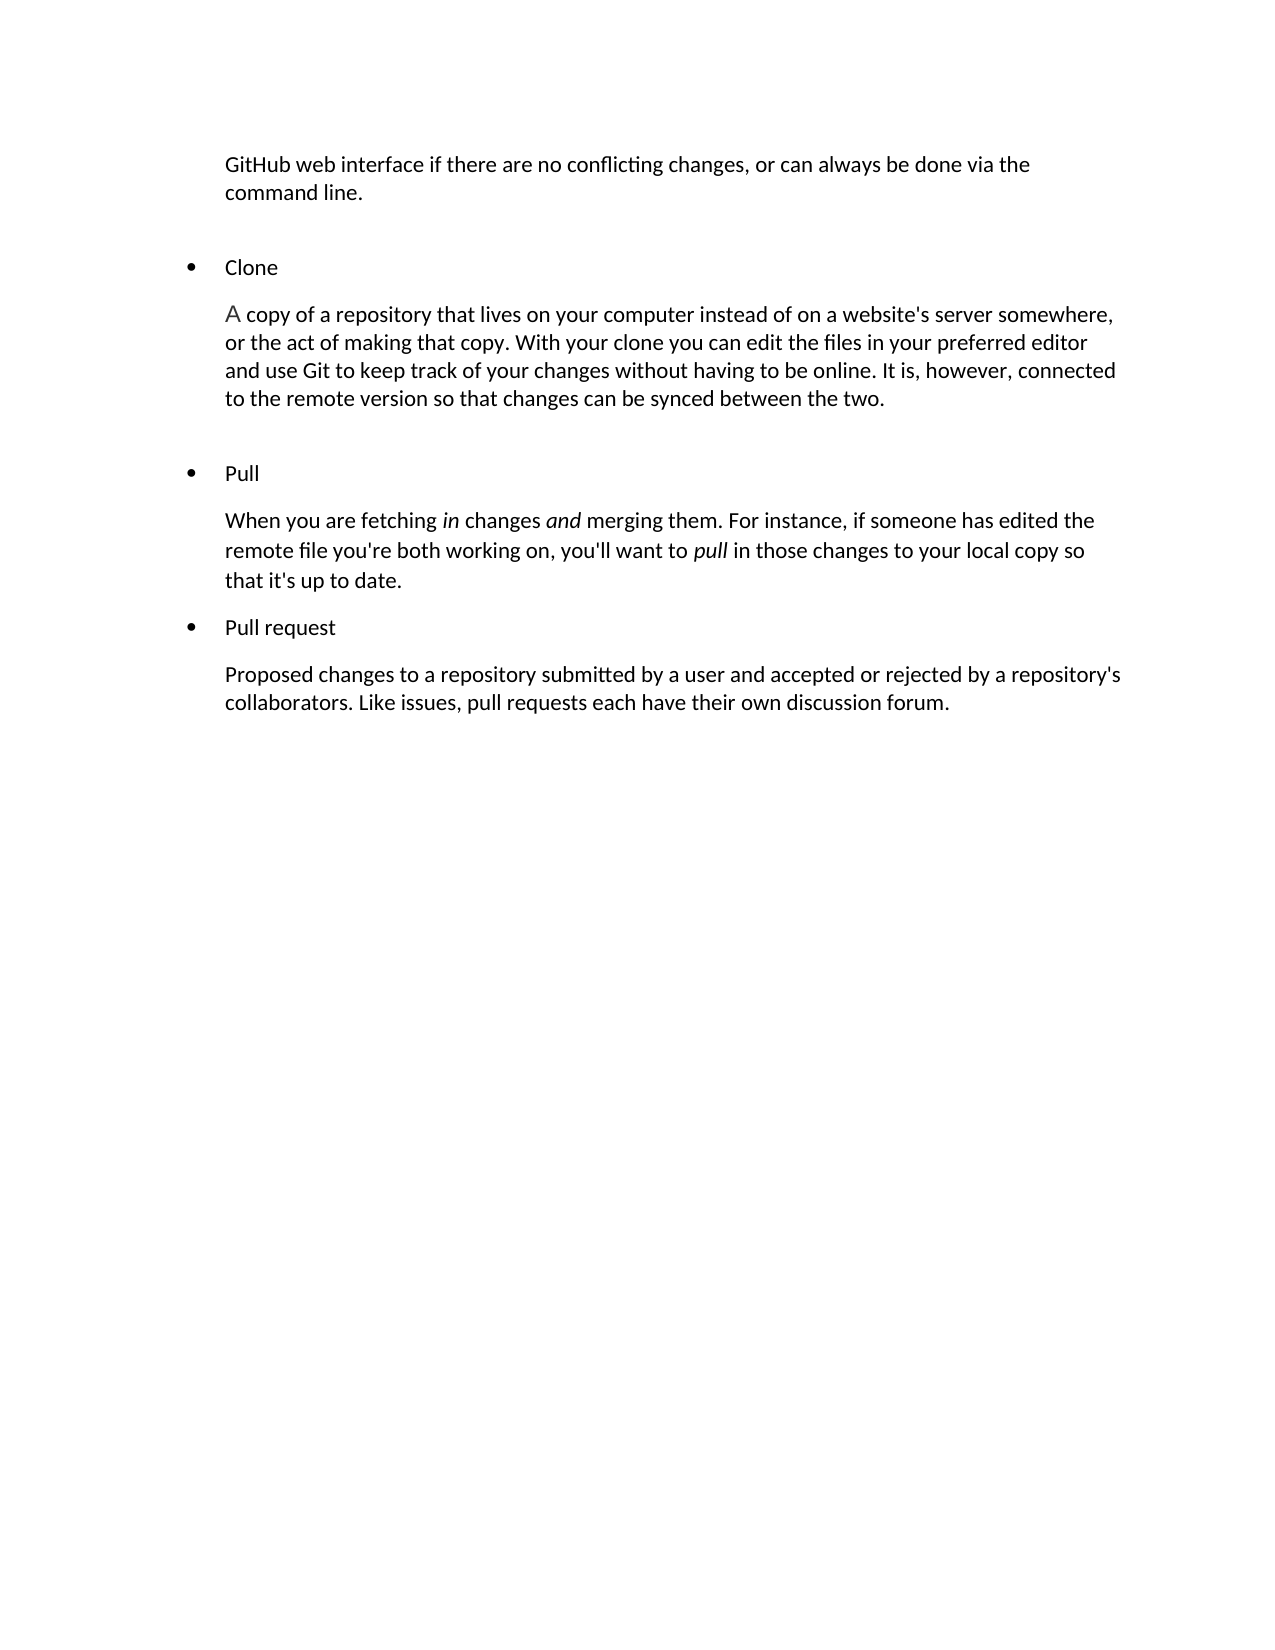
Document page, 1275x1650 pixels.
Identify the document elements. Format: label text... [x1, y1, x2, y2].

list A copy of a repository that lives on your computer instead of on a website's server somewhere, or the act of making that copy. With your clone you can edit the files in your preferred editor and use Git to keep track of your changes without having to be online. It is, however, connected to the remote version so that changes can be synced between the two. [225, 300, 1125, 412]
text When you are fetching in changes and merging them. For instance, if someone has edited the remote file you're both working on, you'll want to pull in those changes to your local copy so that it's up to date. [225, 506, 1125, 594]
list Proposed changes to a repository submitted by a user and accepted or rejected by a repository's collaborators. Like issues, pull requests each have their own discussion forum. [225, 660, 1125, 716]
list Clone [187, 253, 1125, 281]
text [225, 150, 1125, 206]
list Pull [187, 459, 1125, 487]
list Pull request [187, 613, 1125, 641]
